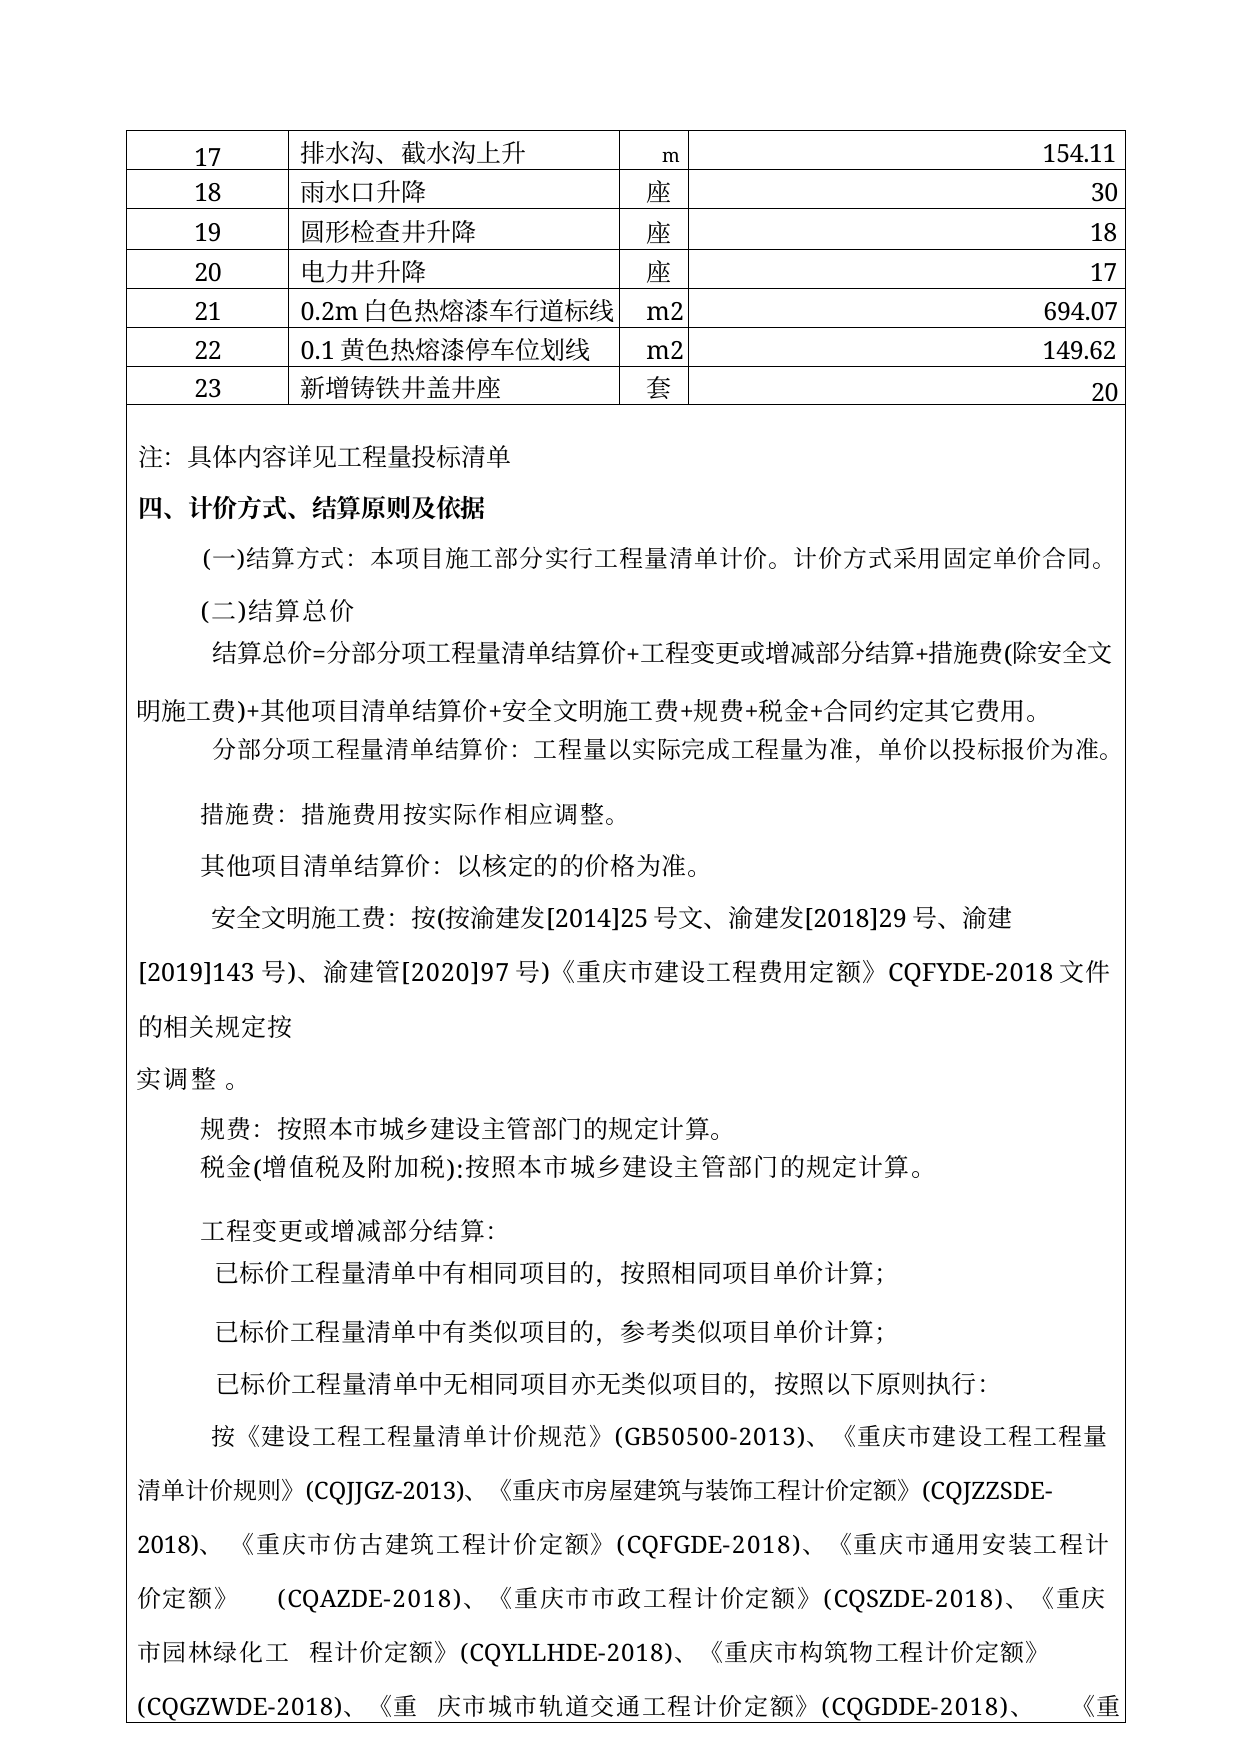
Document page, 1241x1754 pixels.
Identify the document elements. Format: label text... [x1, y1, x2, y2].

table_cell 雨水口升降 [289, 170, 619, 208]
table_cell 电力井升降 [289, 250, 619, 288]
table_cell 22 [127, 328, 288, 366]
table_cell 149.62 [689, 328, 1125, 366]
table_cell 30 [689, 170, 1125, 208]
table_cell 20 [127, 250, 288, 288]
table_header 154.11 [689, 131, 1125, 169]
table_cell 套 [620, 367, 688, 404]
table_cell m2 [620, 328, 688, 366]
table_cell 20 [689, 367, 1125, 404]
table_header 17 [127, 131, 288, 169]
table_cell 694.07 [689, 289, 1125, 327]
table_cell 座 [620, 209, 688, 249]
table_cell 0.1黄色热熔漆停车位划线 [289, 328, 619, 366]
table_cell 座 [620, 250, 688, 288]
table_cell 19 [127, 209, 288, 249]
table_cell 18 [127, 170, 288, 208]
table_cell 21 [127, 289, 288, 327]
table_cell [127, 405, 1125, 1722]
table_cell 圆形检查井升降 [289, 209, 619, 249]
table_cell 17 [689, 250, 1125, 288]
table_header 排水沟、截水沟上升 [289, 131, 619, 169]
table_cell 23 [127, 367, 288, 404]
table_cell m2 [620, 289, 688, 327]
table_header m [620, 131, 688, 169]
table_cell 新增铸铁井盖井座 [289, 367, 619, 404]
table_cell 18 [689, 209, 1125, 249]
table_cell 座 [620, 170, 688, 208]
table_cell 0.2m白色热熔漆车行道标线 [289, 289, 619, 327]
